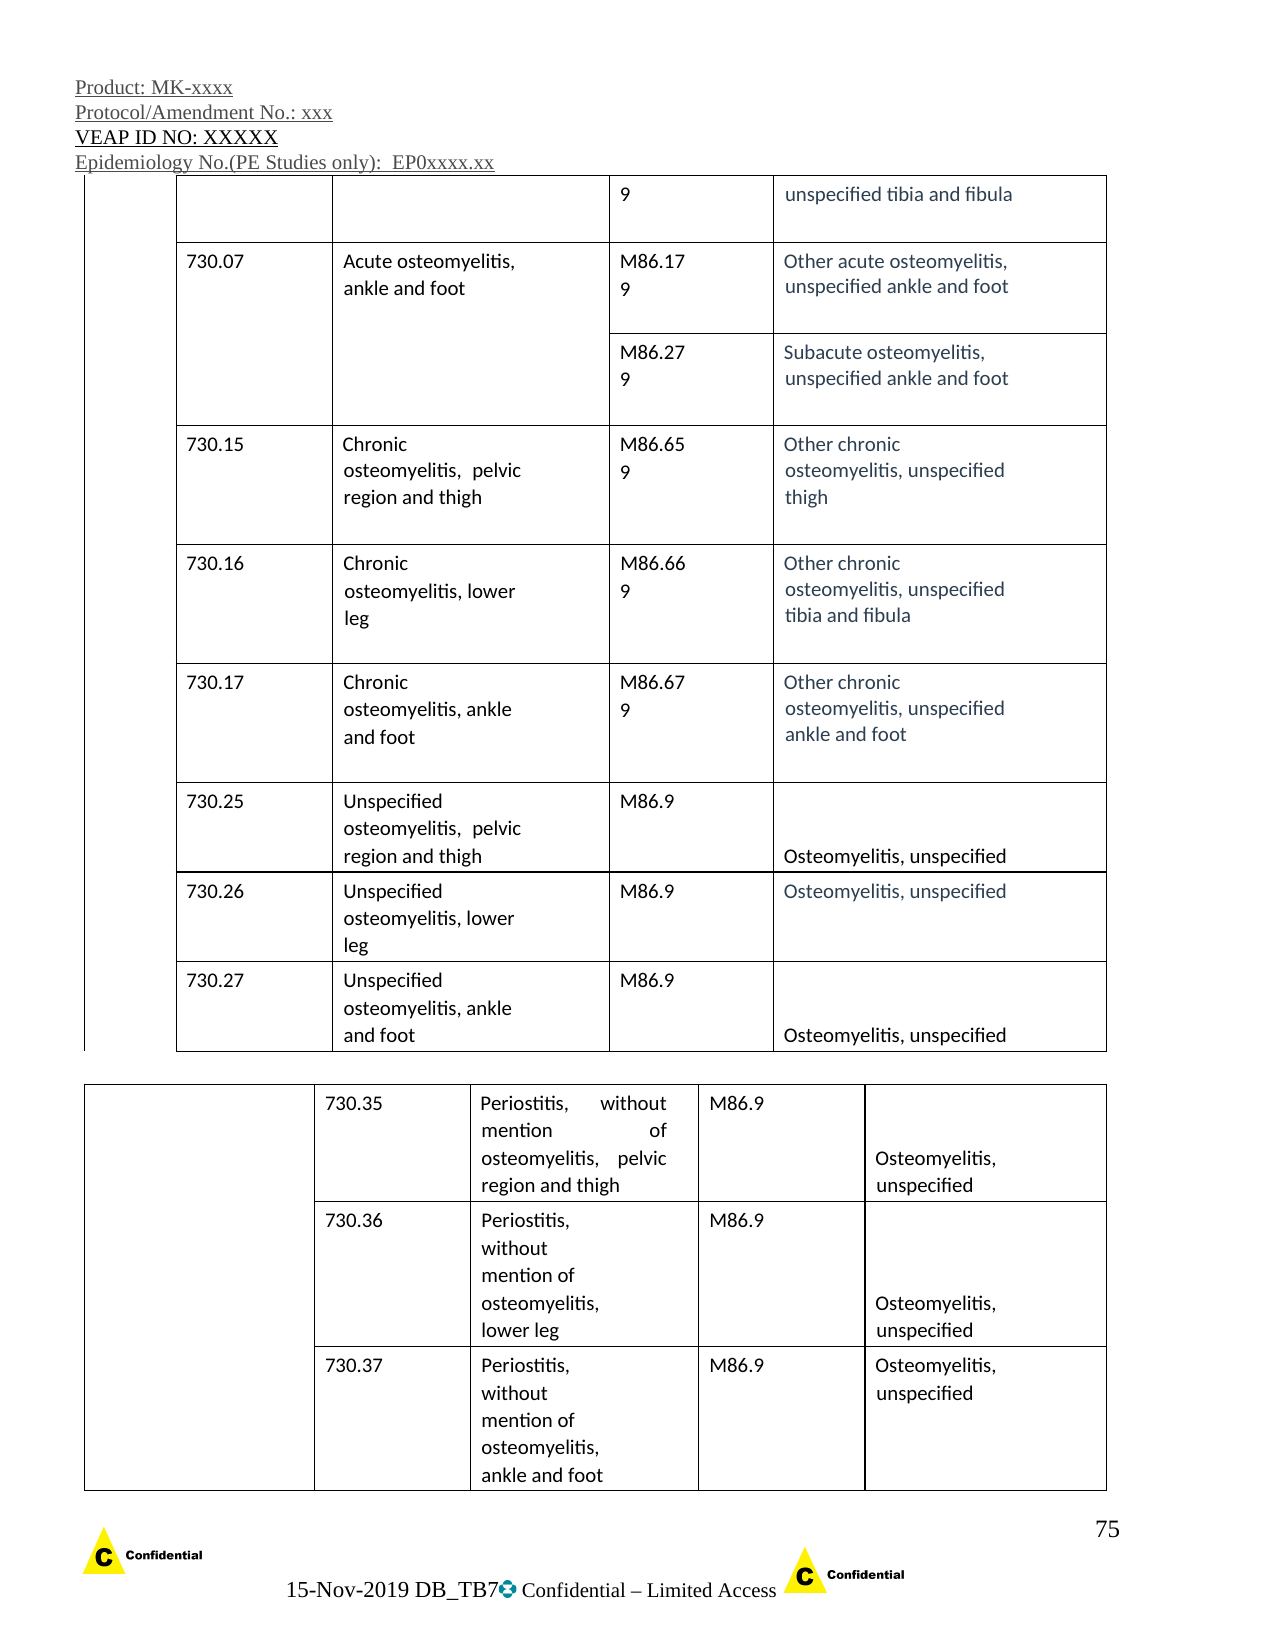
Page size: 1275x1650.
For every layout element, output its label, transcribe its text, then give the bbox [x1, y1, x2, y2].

table_cell M86.27 9 [610, 334, 773, 425]
table_header Periostitis, without mention of osteomyelitis, pelvic region and thigh [471, 1085, 698, 1201]
table_cell Other chronic osteomyelitis, unspecified ankle and foot [774, 664, 1106, 782]
table_cell M86.67 9 [610, 664, 773, 782]
table_cell Chronic osteomyelitis, ankle and foot [333, 664, 609, 782]
table_cell Unspecified osteomyelitis, lower leg [333, 873, 609, 961]
table_cell M86.9 [699, 1202, 864, 1346]
table_cell 730.27 [177, 962, 332, 1051]
table_cell M86.9 [610, 962, 773, 1051]
table_cell Osteomyelitis, unspecified [774, 873, 1106, 961]
table_cell Other acute osteomyelitis, unspecified ankle and foot [774, 243, 1106, 332]
table_cell M86.26 9 [610, 176, 773, 242]
table_cell Unspecified osteomyelitis, ankle and foot [333, 962, 609, 1051]
table_header M86.9 [699, 1085, 864, 1201]
table_cell M86.17 9 [610, 243, 773, 332]
table_cell Osteomyelitis, unspecified [866, 1202, 1106, 1346]
table_cell Subacute osteomyelitis, unspecified ankle and foot [774, 334, 1106, 425]
table_cell Other chronic osteomyelitis, unspecified thigh [774, 426, 1106, 544]
table_cell Osteomyelitis, unspecified [774, 962, 1106, 1051]
table_cell 730.07 [177, 243, 332, 425]
table_cell 730.17 [177, 664, 332, 782]
table_cell M86.65 9 [610, 426, 773, 544]
table_cell Chronic osteomyelitis, lower leg [333, 545, 609, 663]
table_cell Periostitis, without mention of osteomyelitis, ankle and foot [471, 1347, 698, 1490]
table_cell 730.25 [177, 783, 332, 871]
picture [498, 1580, 517, 1598]
table_cell Osteomyelitis, unspecified [866, 1347, 1106, 1490]
table_cell M86.9 [610, 873, 773, 961]
table_cell M86.9 [699, 1347, 864, 1490]
table_cell 730.36 [315, 1202, 470, 1346]
table_header 730.35 [315, 1085, 470, 1201]
table_cell 730.16 [177, 545, 332, 663]
table_cell M86.9 [610, 783, 773, 871]
table_cell Acute osteomyelitis, ankle and foot [333, 243, 609, 425]
table_cell M86.66 9 [610, 545, 773, 663]
table_cell 730.15 [177, 426, 332, 544]
table_cell Osteomyelitis, unspecified [774, 783, 1106, 871]
table_cell Periostitis, without mention of osteomyelitis, lower leg [471, 1202, 698, 1346]
table_cell Unspecified osteomyelitis, pelvic region and thigh [333, 783, 609, 871]
table_cell 730.26 [177, 873, 332, 961]
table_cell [774, 176, 1106, 242]
picture [776, 1544, 910, 1598]
table_header [85, 1085, 314, 1490]
picture [75, 1525, 208, 1579]
table_header Osteomyelitis, unspecified [866, 1085, 1106, 1201]
table_cell Chronic osteomyelitis, pelvic region and thigh [333, 426, 609, 544]
table_cell Other chronic osteomyelitis, unspecified tibia and fibula [774, 545, 1106, 663]
table_cell 730.37 [315, 1347, 470, 1490]
